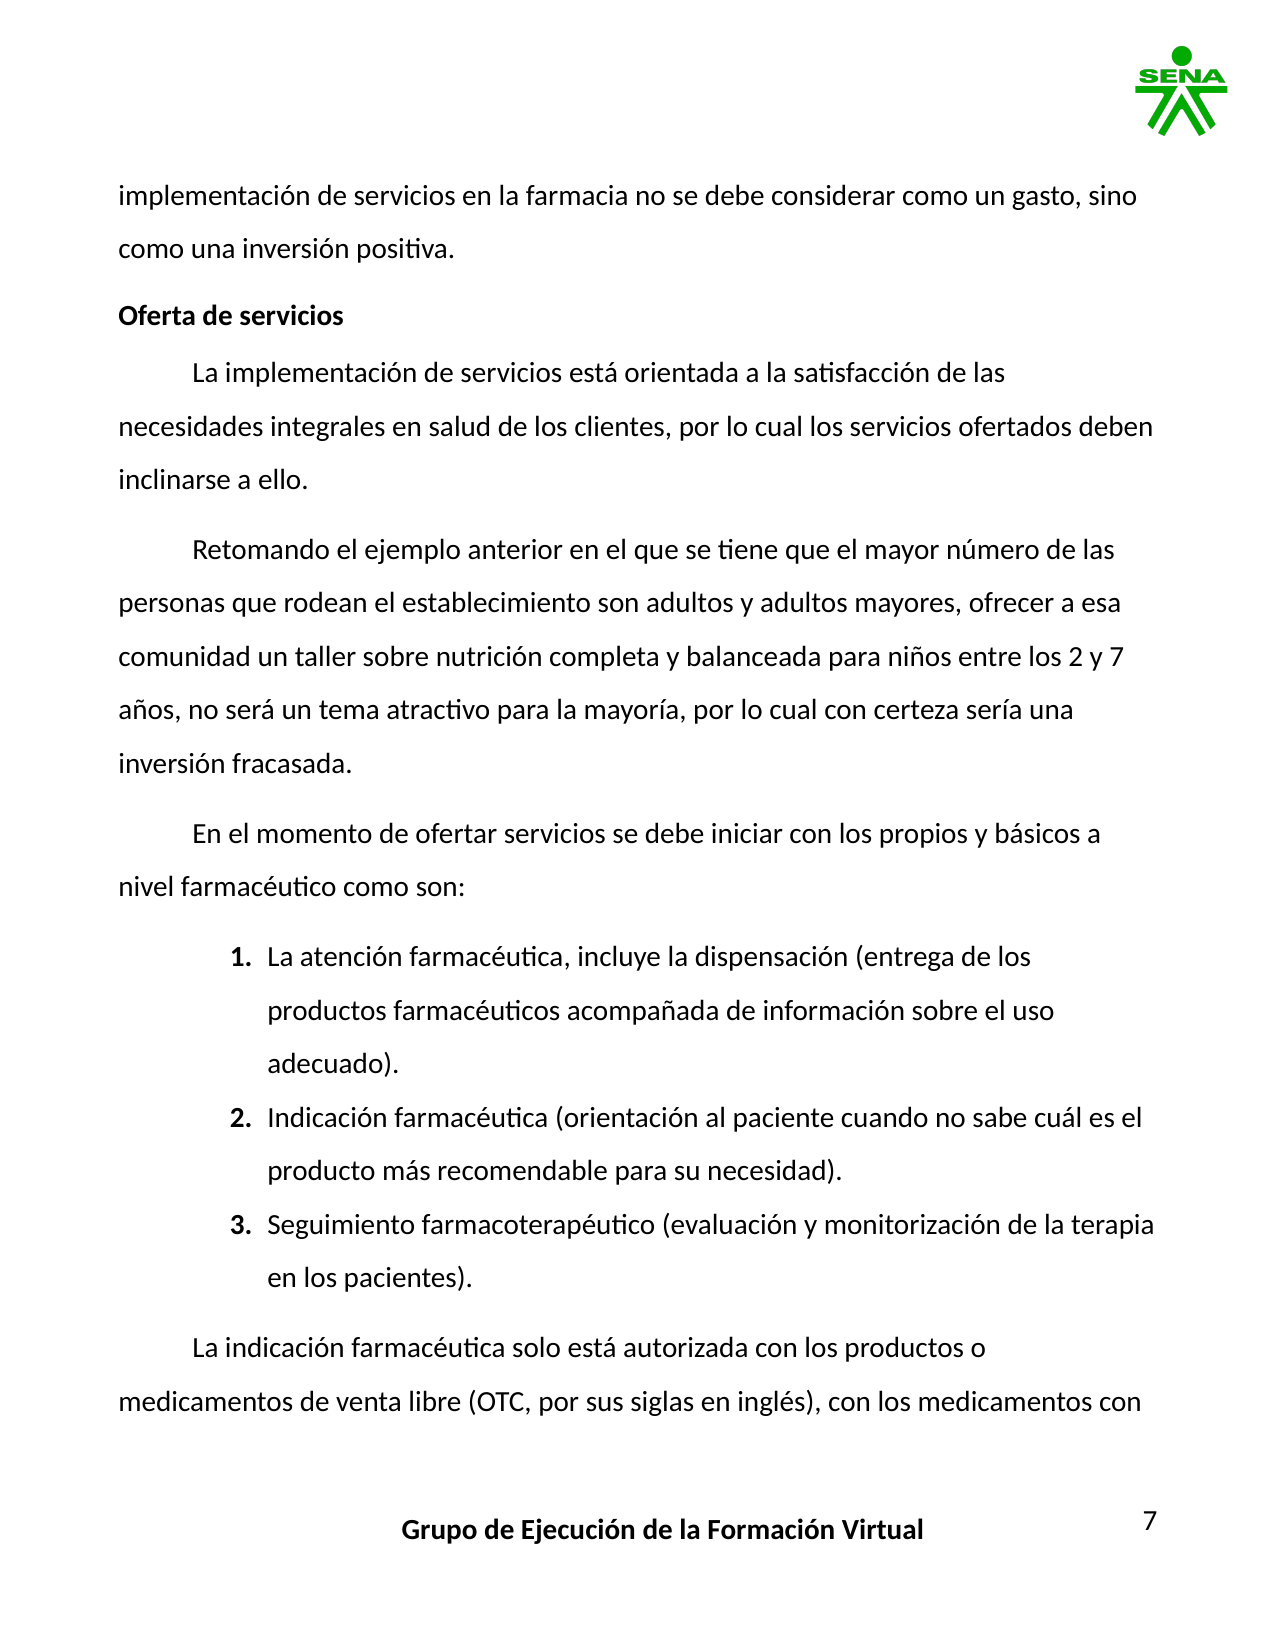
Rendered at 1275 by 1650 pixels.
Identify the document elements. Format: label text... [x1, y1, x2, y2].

list Seguimiento farmacoterapéutico (evaluación y monitorización de la terapia en los pacientes). [229, 1206, 1157, 1295]
text En el momento de ofertar servicios se debe iniciar con los propios y básicos a nivel farmacéutico como son: [118, 815, 1157, 904]
picture [1135, 46, 1228, 136]
list Indicación farmacéutica (orientación al paciente cuando no sabe cuál es el producto más recomendable para su necesidad). [229, 1099, 1157, 1188]
text La implementación de servicios está orientada a la satisfacción de las necesidades integrales en salud de los clientes, por lo cual los servicios ofertados deben inclinarse a ello. [118, 354, 1157, 497]
text Retomando el ejemplo anterior en el que se tiene que el mayor número de las personas que rodean el establecimiento son adultos y adultos mayores, ofrecer a esa comunidad un taller sobre nutrición completa y balanceada para niños entre los 2 y 7 años, no será un tema atractivo para la mayoría, por lo cual con certeza sería una inversión fracasada. [118, 531, 1157, 781]
list La atención farmacéutica, incluye la dispensación (entrega de los productos farmacéuticos acompañada de información sobre el uso adecuado). [229, 938, 1157, 1081]
text Oferta de servicios [118, 297, 1157, 332]
